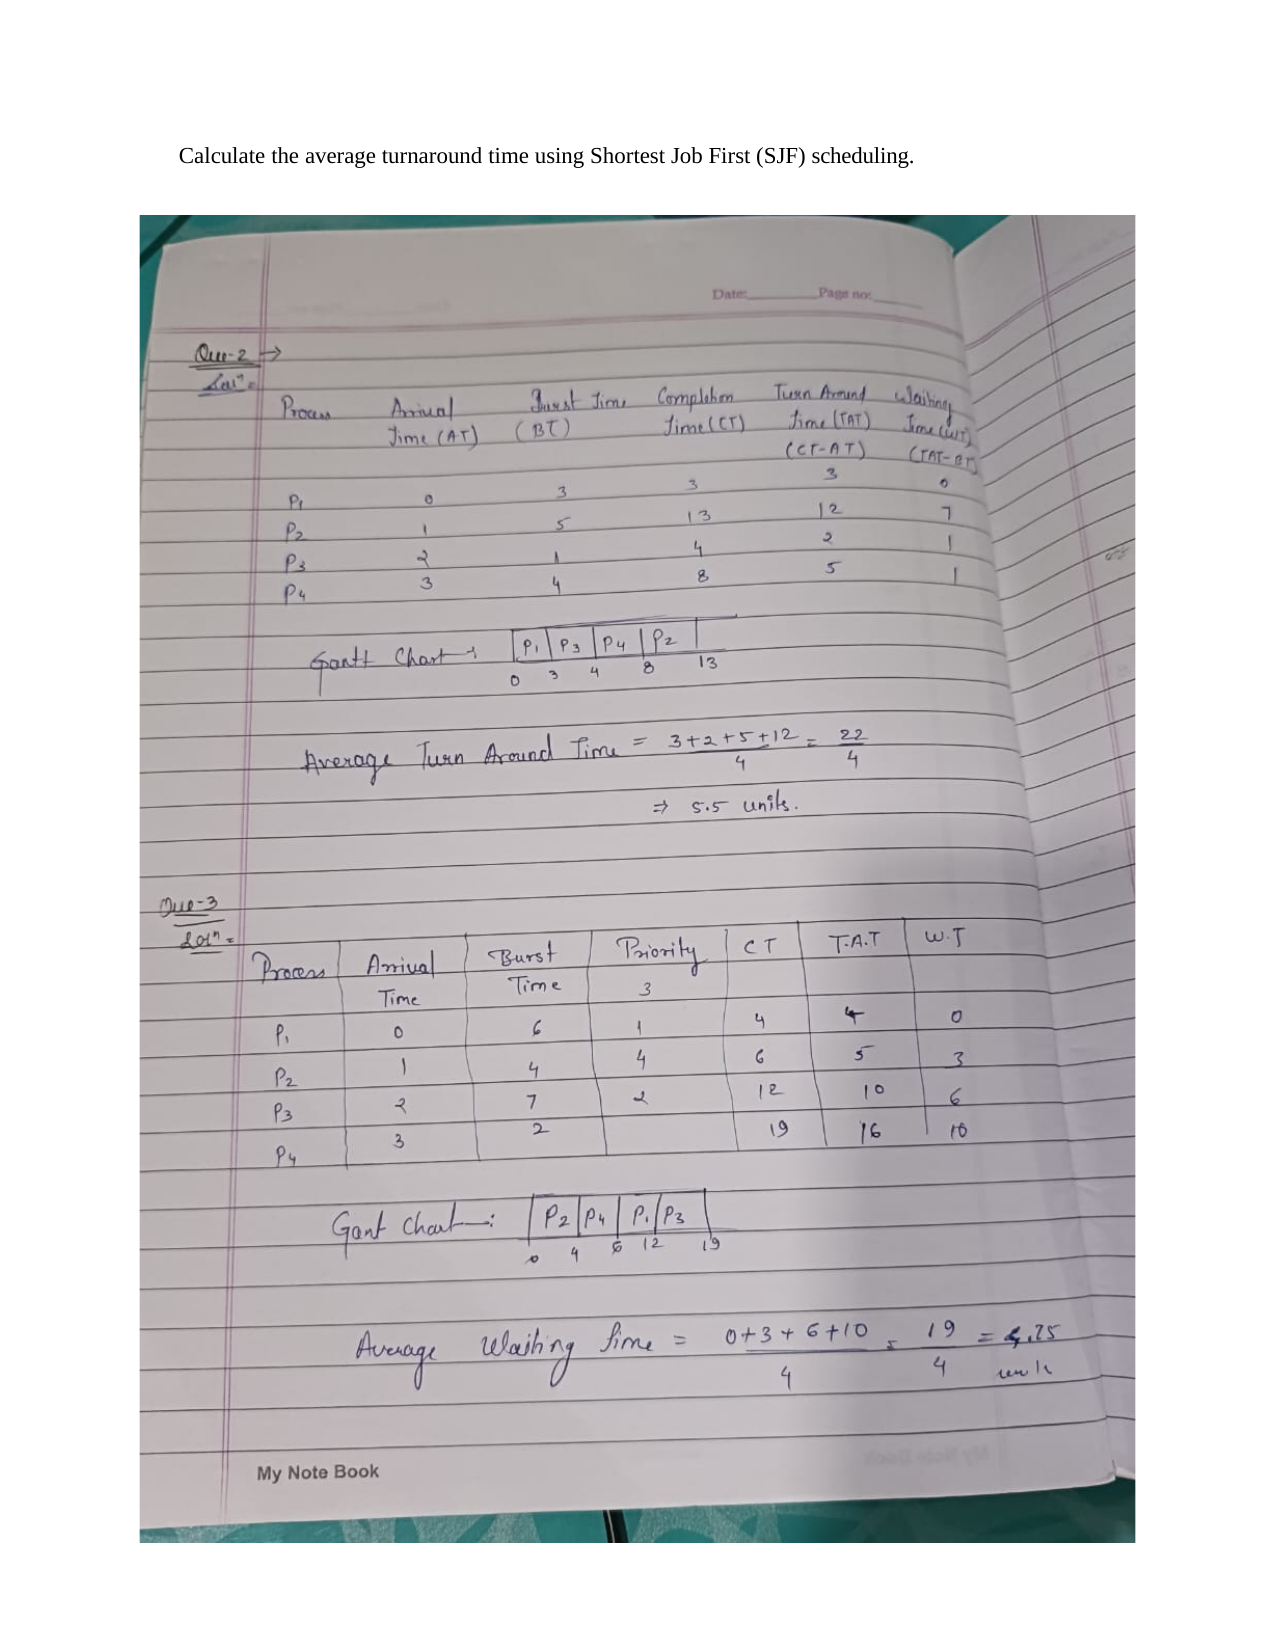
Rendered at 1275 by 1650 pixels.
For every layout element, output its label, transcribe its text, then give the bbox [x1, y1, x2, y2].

text Calculate the average turnaround time using Shortest Job First (SJF) scheduling. [179, 142, 1135, 168]
picture [139, 215, 1136, 1543]
